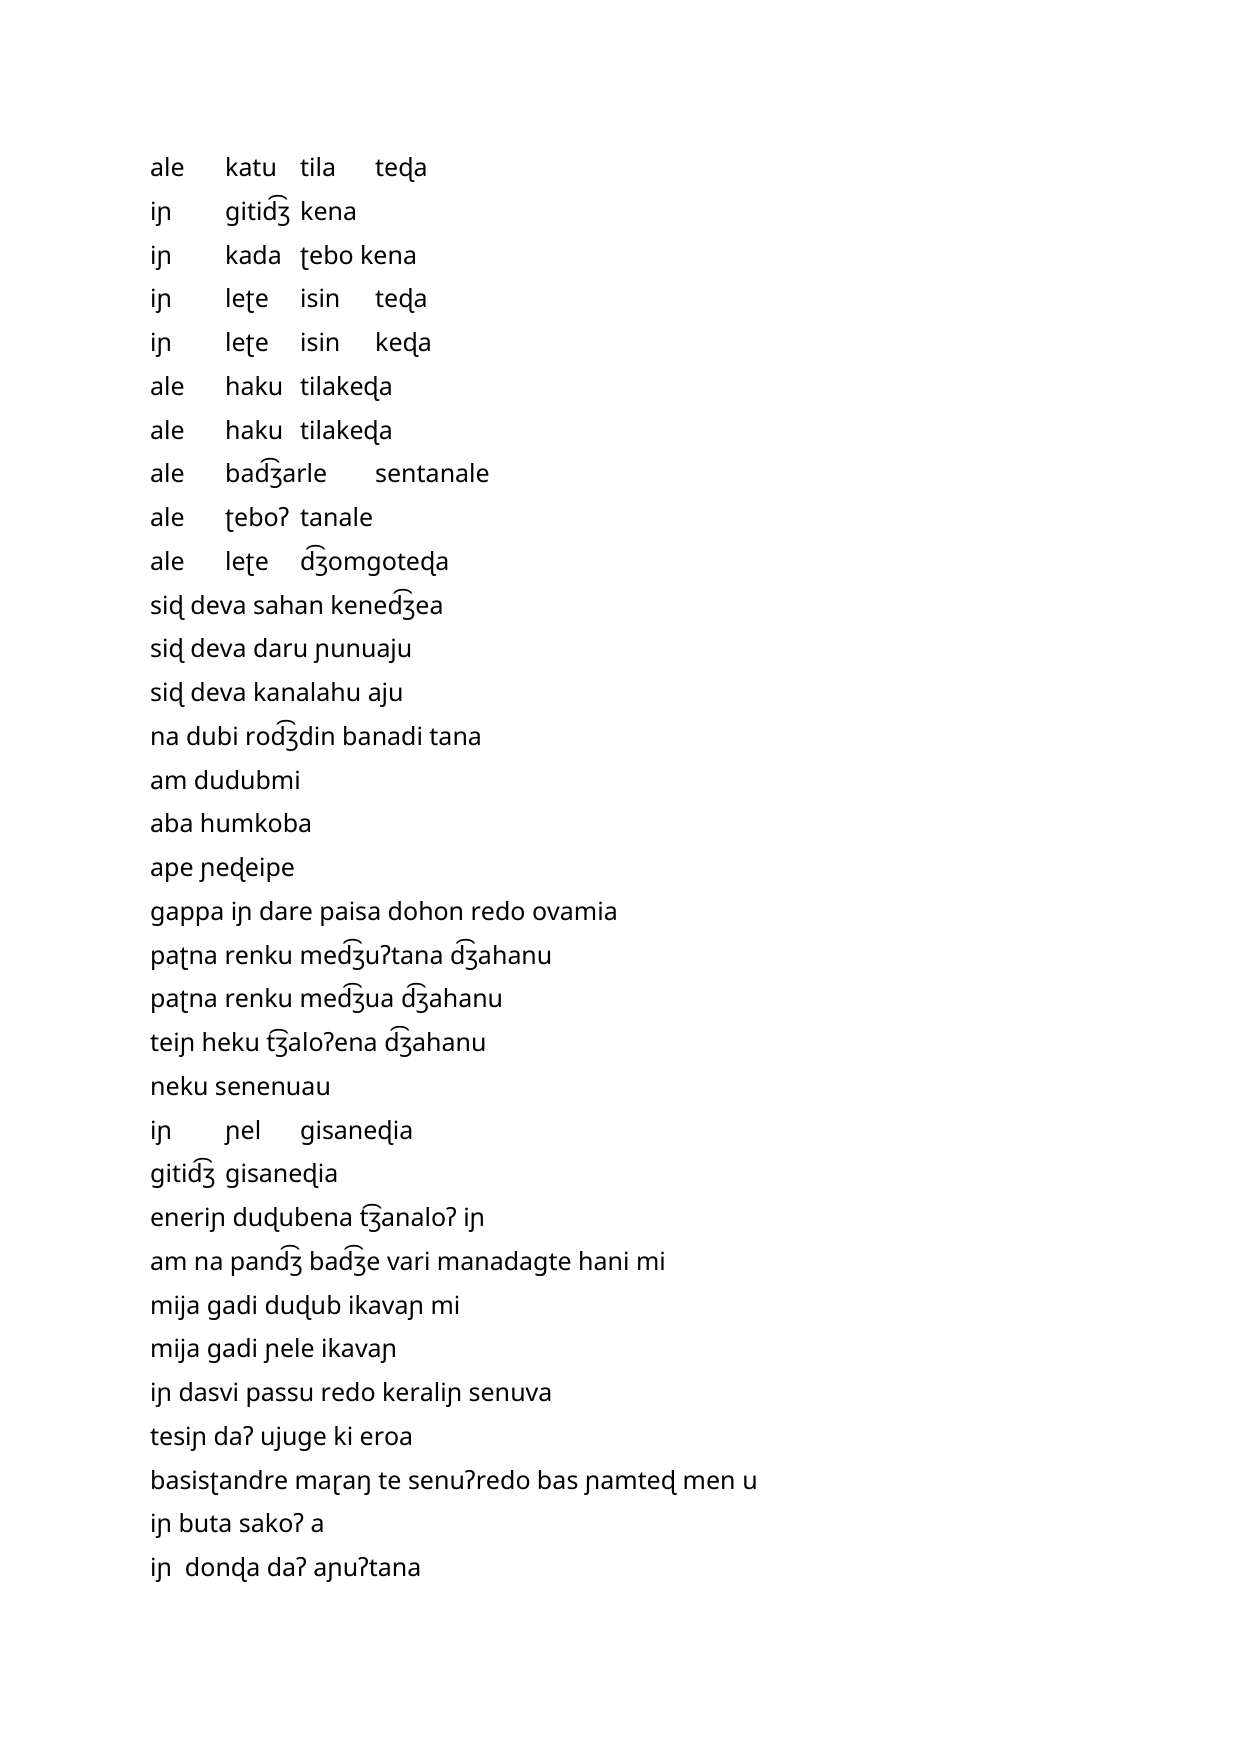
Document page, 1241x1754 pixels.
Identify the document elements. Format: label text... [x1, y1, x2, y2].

text iɲ ɲel gisaneɖia [150, 1112, 1090, 1146]
text mija gadi duɖub ikavaɲ mi [150, 1287, 1090, 1321]
text iɲ leʈe isin teɖa [150, 281, 1090, 314]
text iɲ gitid͡ʒ kena [150, 194, 1090, 227]
text ale leʈe d͡ʒomgoteɖa [150, 544, 1090, 577]
text tesiɲ daʔ ujuge ki eroa [150, 1419, 1090, 1452]
text na dubi rod͡ʒdin banadi tana [150, 719, 1090, 752]
text gappa iɲ dare paisa dohon redo ovamia [150, 894, 1090, 927]
text mija gadi ɲele ikavaɲ [150, 1331, 1090, 1364]
text gitid͡ʒ gisaneɖia [150, 1156, 1090, 1189]
text paʈna renku med͡ʒuʔtana d͡ʒahanu [150, 937, 1090, 971]
text ape ɲeɖeipe [150, 850, 1090, 883]
text iɲ dasvi passu redo keraliɲ senuva [150, 1375, 1090, 1408]
text iɲ donɖa daʔ aɲuʔtana [150, 1550, 1090, 1583]
text siɖ deva sahan kened͡ʒea [150, 587, 1090, 621]
text basisʈandre maɽaŋ te senuʔredo bas ɲamteɖ men u [150, 1462, 1090, 1496]
text iɲ leʈe isin keɖa [150, 325, 1090, 358]
text ale ʈeboʔ tanale [150, 500, 1090, 533]
text siɖ deva daru ɲunuaju [150, 631, 1090, 664]
text iɲ buta sakoʔ a [150, 1506, 1090, 1539]
text ale haku tilakeɖa [150, 412, 1090, 446]
text siɖ deva kanalahu aju [150, 675, 1090, 708]
text am na pand͡ʒ bad͡ʒe vari manadagte hani mi [150, 1244, 1090, 1277]
text iɲ kada ʈebo kena [150, 237, 1090, 271]
text aba humkoba [150, 806, 1090, 839]
text paʈna renku med͡ʒua d͡ʒahanu [150, 981, 1090, 1014]
text ale haku tilakeɖa [150, 369, 1090, 402]
text am dudubmi [150, 762, 1090, 796]
text ale bad͡ʒarle sentanale [150, 456, 1090, 489]
text neku senenuau [150, 1069, 1090, 1102]
text teiɲ heku t͡ʒaloʔena d͡ʒahanu [150, 1025, 1090, 1058]
text eneriɲ duɖubena t͡ʒanaloʔ iɲ [150, 1200, 1090, 1233]
text ale katu tila teɖa [150, 150, 1090, 183]
